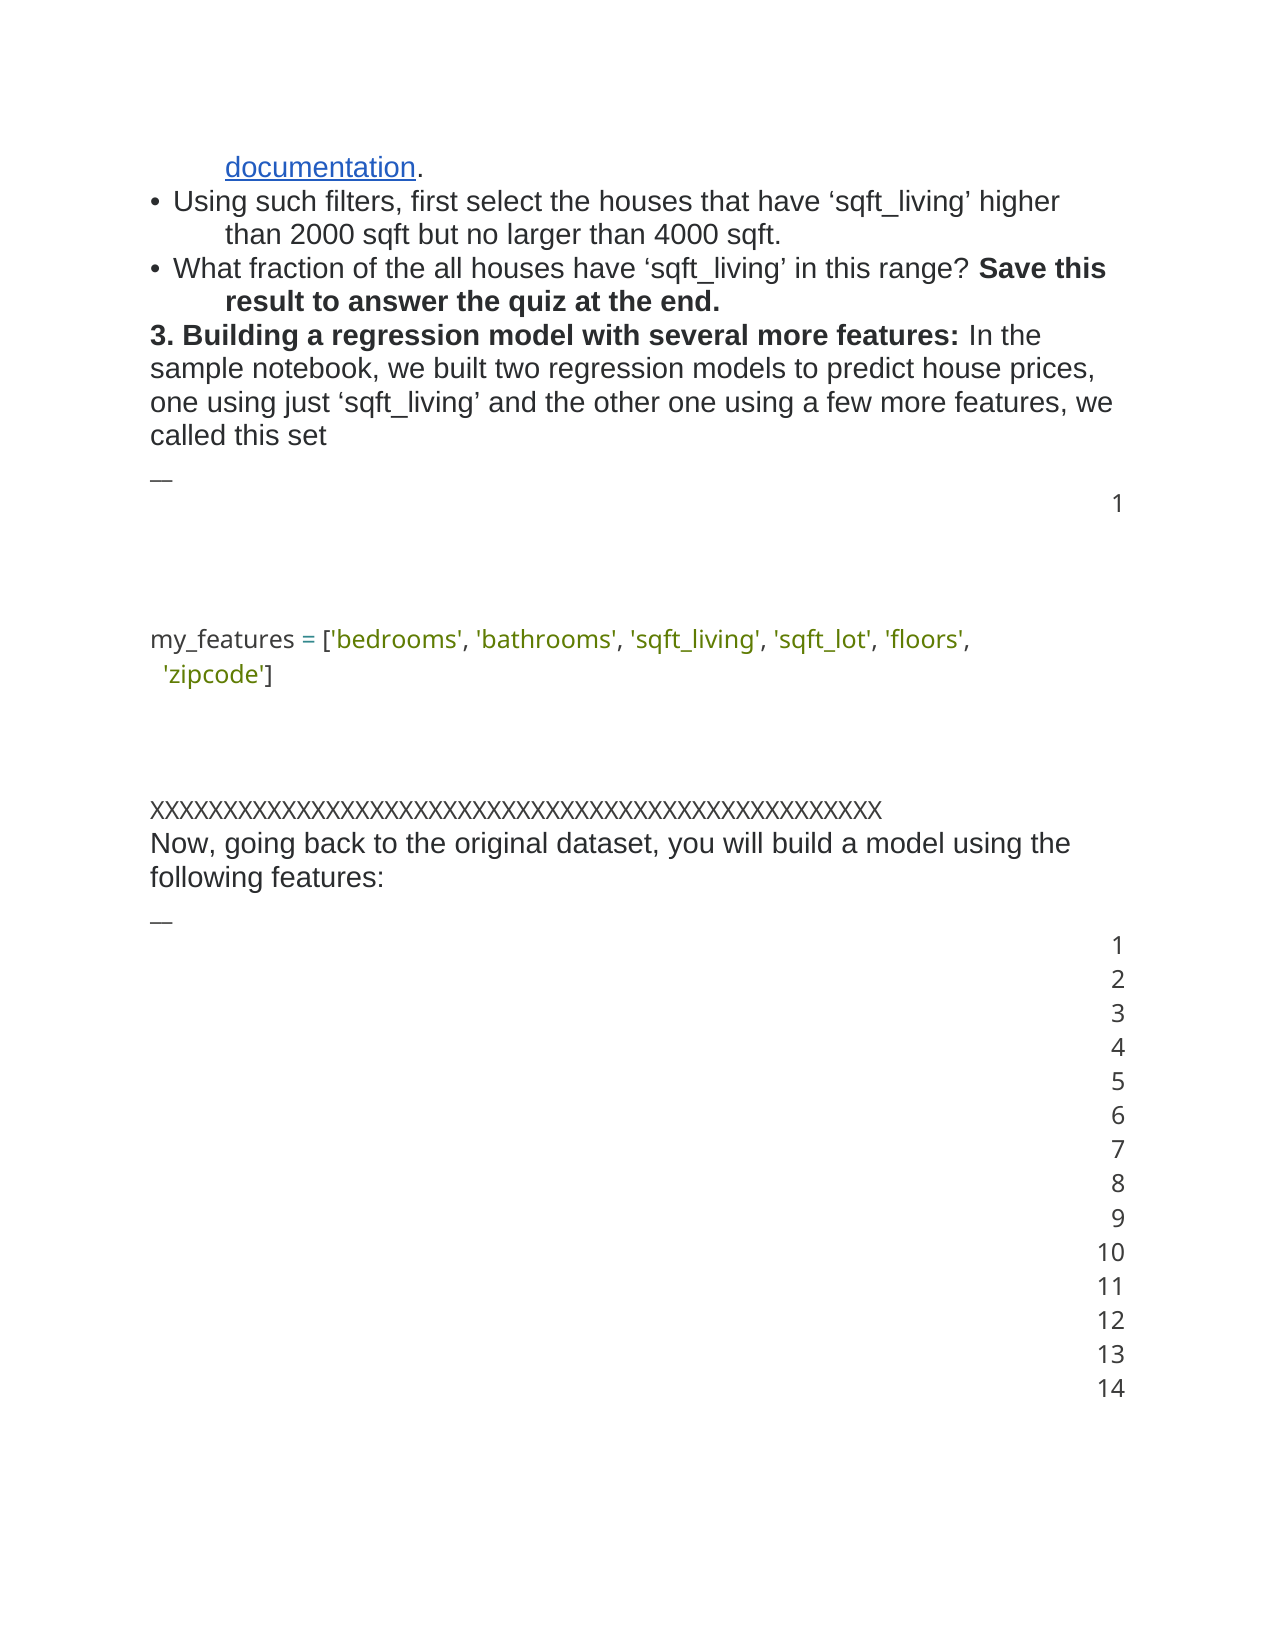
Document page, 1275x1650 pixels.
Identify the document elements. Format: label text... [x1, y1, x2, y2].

text 1 [150, 486, 1125, 520]
text 14 [150, 1371, 1125, 1404]
list Using such filters, first select the houses that have ‘sqft_living’ higher than 2000 sqft but no larger than 4000 sqft. [150, 183, 1125, 251]
text 4 [150, 1030, 1125, 1064]
text 9 [150, 1200, 1125, 1234]
text __ [150, 452, 1125, 486]
text 'zipcode'] [150, 656, 1125, 690]
text 1 [150, 928, 1125, 962]
text my_features = ['bedrooms', 'bathrooms', 'sqft_living', 'sqft_lot', 'floors', [150, 622, 1125, 656]
list What fraction of the all houses have ‘sqft_living’ in this range? Save this result to answer the quiz at the end. [150, 251, 1125, 318]
text 5 [150, 1064, 1125, 1098]
text 3. Building a regression model with several more features: In the sample notebook, we built two regression models to predict house prices, one using just ‘sqft_living’ and the other one using a few more features, we called this set [150, 318, 1125, 452]
text 6 [150, 1098, 1125, 1132]
text 8 [150, 1166, 1125, 1200]
text __ [150, 894, 1125, 928]
text 13 [150, 1336, 1125, 1371]
text 7 [150, 1132, 1125, 1166]
text 2 [150, 962, 1125, 996]
text XXXXXXXXXXXXXXXXXXXXXXXXXXXXXXXXXXXXXXXXXXXXXXXXXX [150, 792, 1125, 827]
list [150, 150, 1125, 183]
text 3 [150, 996, 1125, 1030]
text 11 [150, 1268, 1125, 1302]
text 12 [150, 1302, 1125, 1336]
text 10 [150, 1234, 1125, 1268]
text Now, going back to the original dataset, you will build a model using the following features: [150, 827, 1125, 894]
